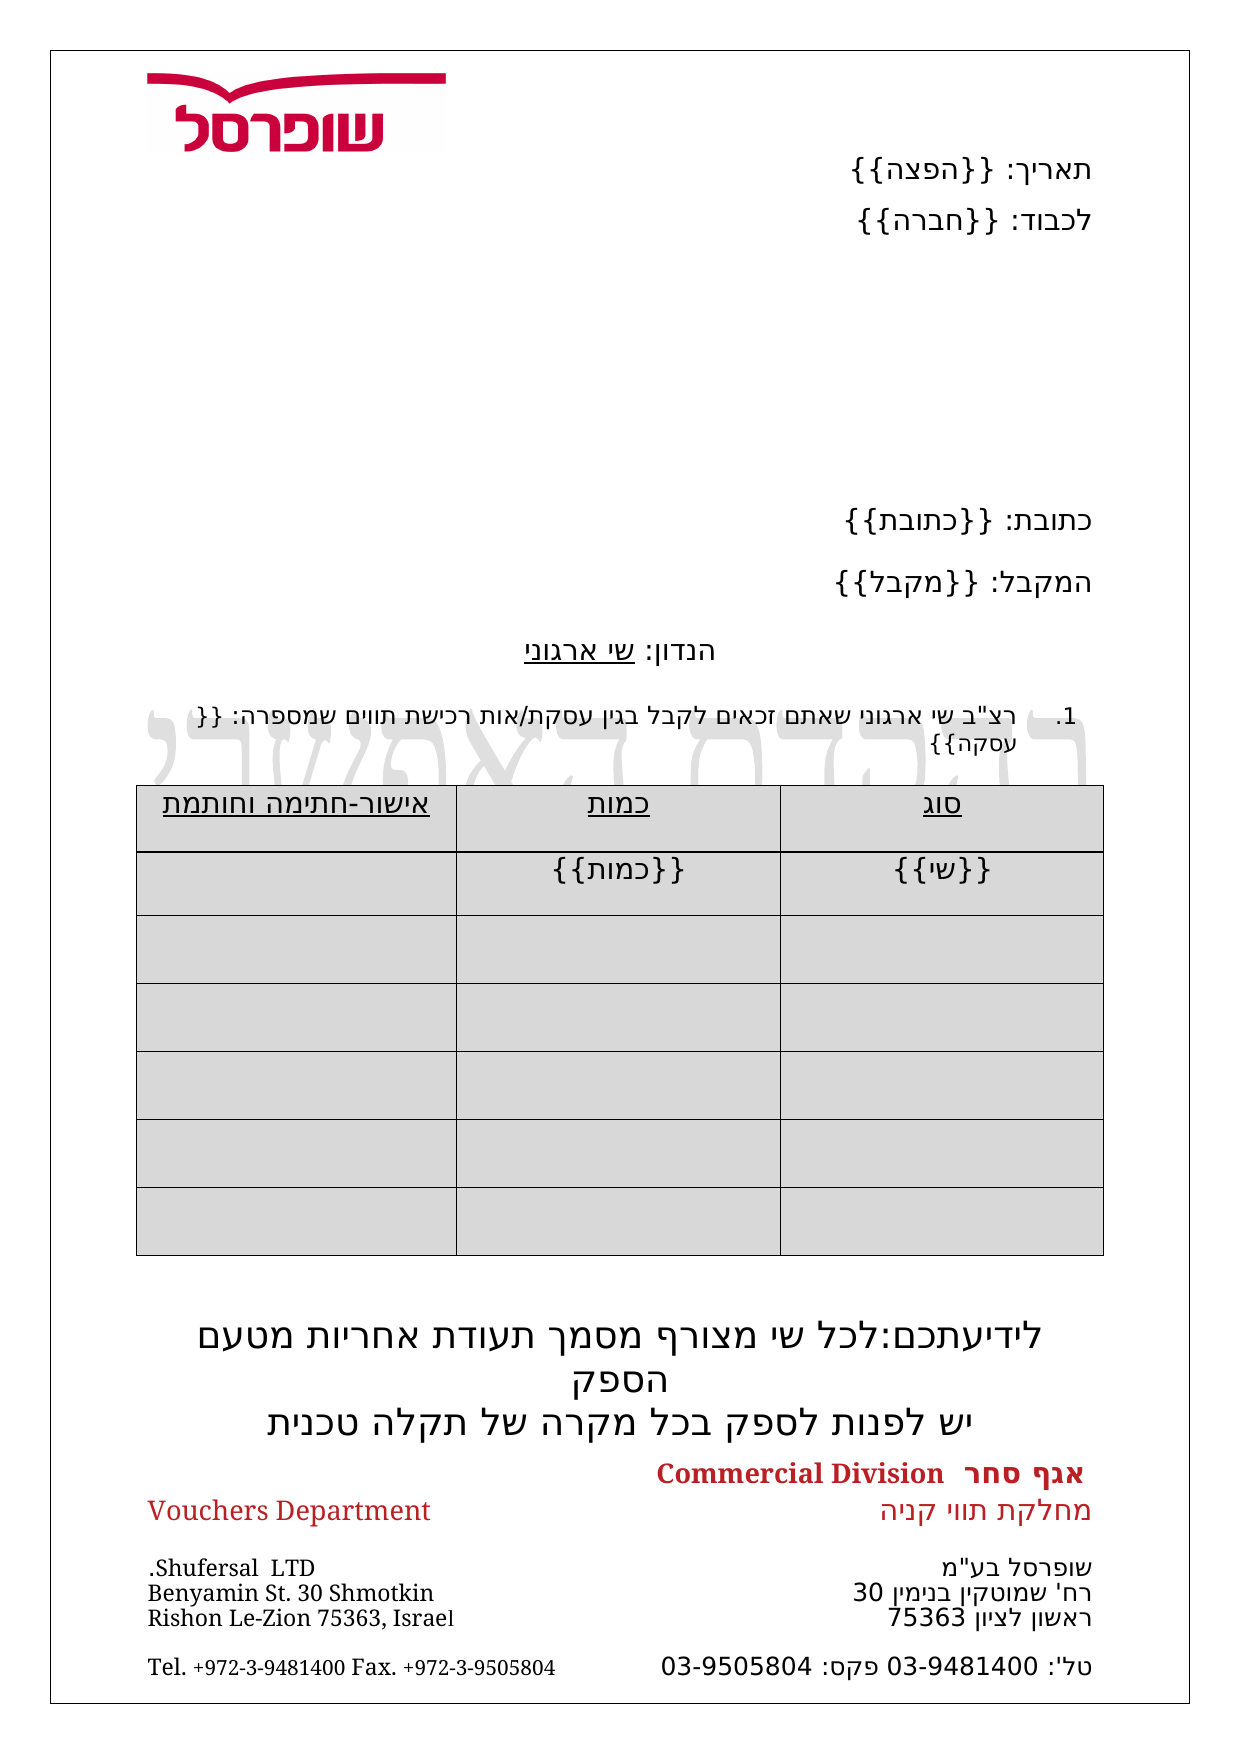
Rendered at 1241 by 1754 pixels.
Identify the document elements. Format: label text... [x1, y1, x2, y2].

table_cell [781, 916, 1103, 983]
table_cell [137, 984, 456, 1051]
table_cell [137, 1120, 456, 1187]
table_header סוג [781, 786, 1103, 851]
table_cell {{כמות}} [457, 853, 780, 915]
text כתובת: {{כתובת}} [148, 503, 1093, 537]
table_cell [137, 853, 456, 915]
table_cell [457, 916, 780, 983]
table_cell [457, 984, 780, 1051]
table_cell [457, 1188, 780, 1255]
text המקבל: {{מקבל}} [148, 566, 1093, 600]
text הנדון: שי ארגוני [148, 633, 1093, 667]
table_cell [457, 1120, 780, 1187]
table_cell [781, 1052, 1103, 1119]
table_cell {{שי}} [781, 853, 1103, 915]
text יש לפנות לספק בכל מקרה של תקלה טכנית [148, 1401, 1093, 1445]
table_cell [781, 1120, 1103, 1187]
table_cell [137, 916, 456, 983]
text לידיעתכם:לכל שי מצורף מסמך תעודת אחריות מטעם הספק [148, 1314, 1093, 1401]
table_header אישור-חתימה וחותמת [137, 786, 456, 851]
table_cell [457, 1052, 780, 1119]
table_cell [137, 1052, 456, 1119]
table_cell [781, 1188, 1103, 1255]
text לכבוד: {{חברה}} [148, 203, 1093, 441]
table_cell [137, 1188, 456, 1255]
table_header כמות [457, 786, 780, 851]
picture [147, 73, 446, 152]
table_cell [781, 984, 1103, 1051]
text תאריך: {{הפצה}} [148, 152, 1093, 186]
list רצ"ב שי ארגוני שאתם זכאים לקבל בגין עסקת/אות רכישת תווים שמספרה: {{עסקה}} [148, 701, 1055, 757]
